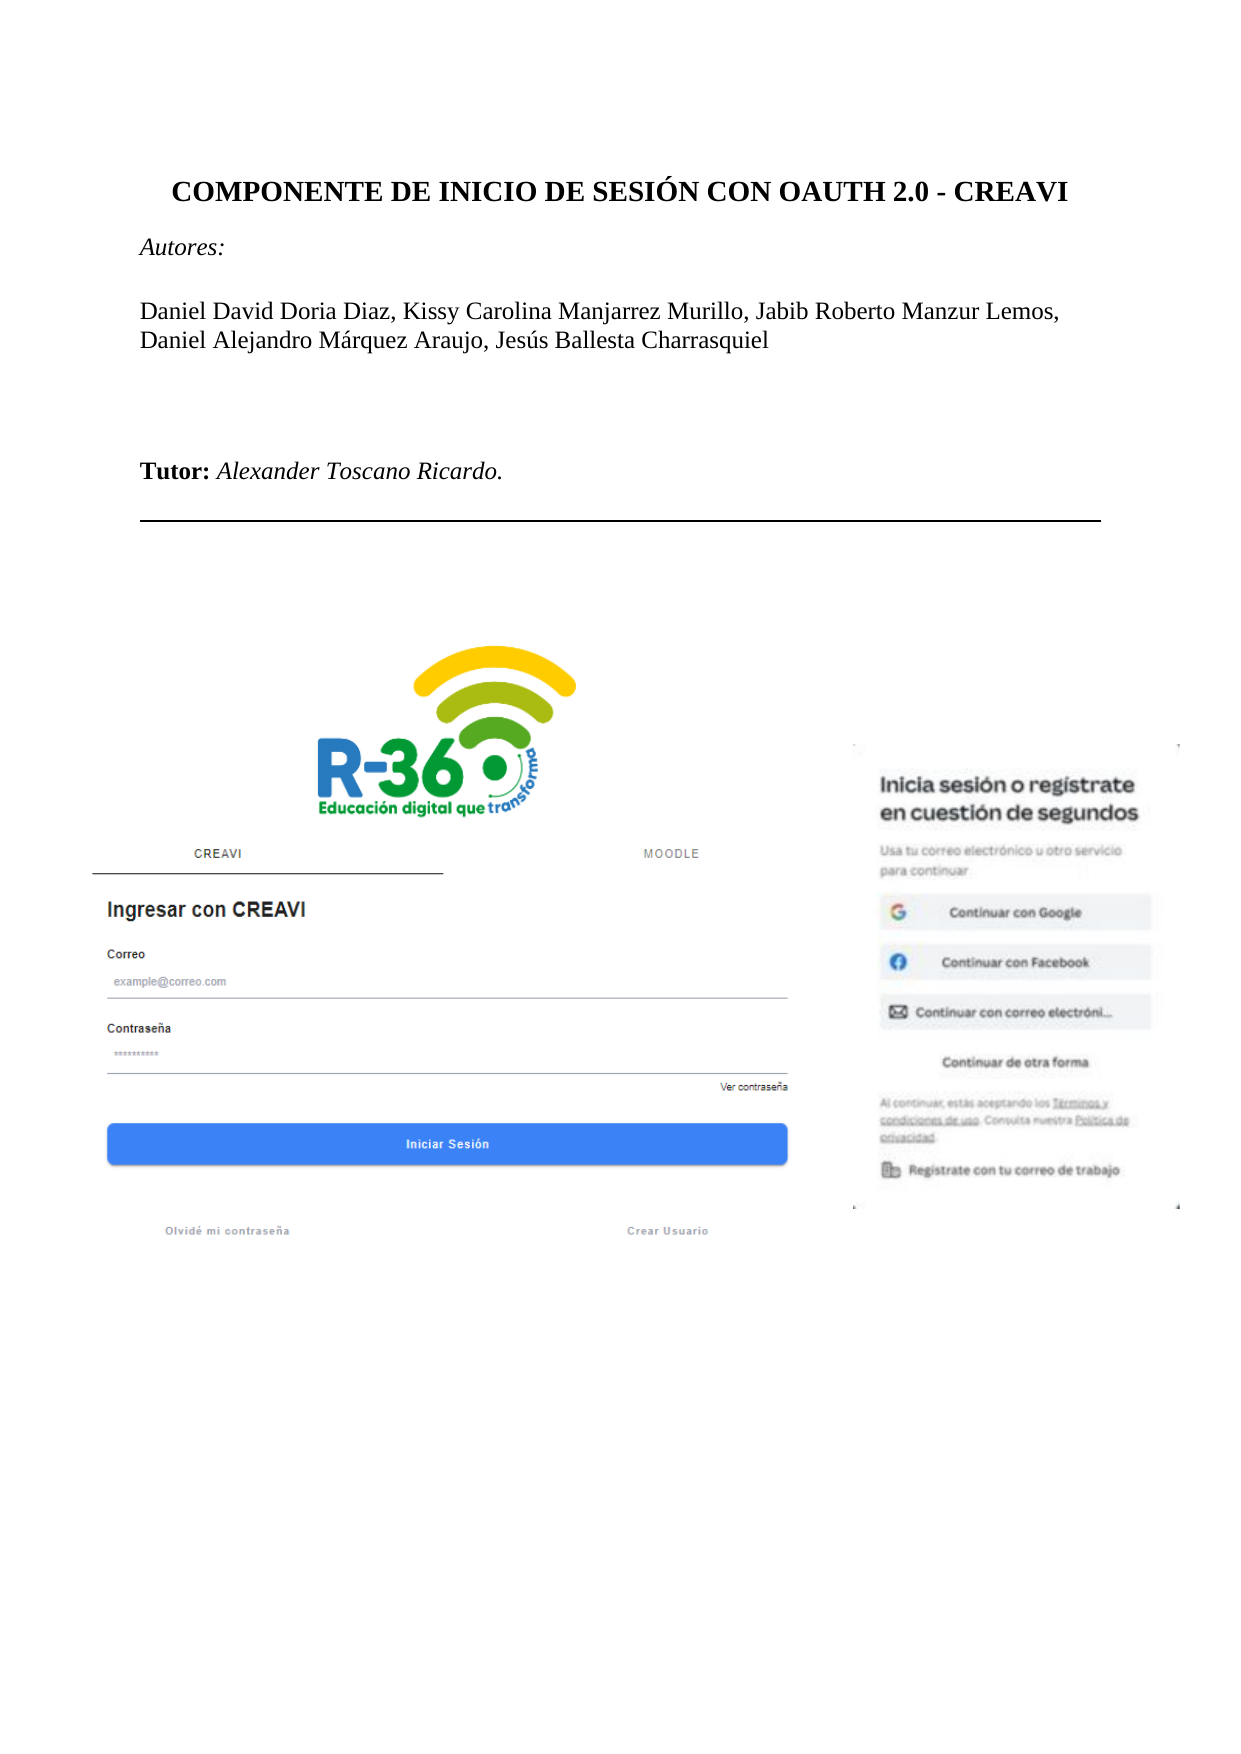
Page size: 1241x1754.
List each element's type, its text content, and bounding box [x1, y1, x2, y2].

picture [92, 645, 1180, 1248]
text Daniel David Doria Diaz, Kissy Carolina Manjarrez Murillo, Jabib Roberto Manzur Lemos, Daniel Alejandro Márquez Araujo, Jesús Ballesta Charrasquiel [139, 296, 1101, 389]
subtitle COMPONENTE DE INICIO DE SESIÓN CON OAUTH 2.0 - CREAVI [139, 174, 1101, 207]
text Autores: [139, 232, 1101, 296]
text Tutor: Alexander Toscano Ricardo. [139, 456, 1101, 522]
